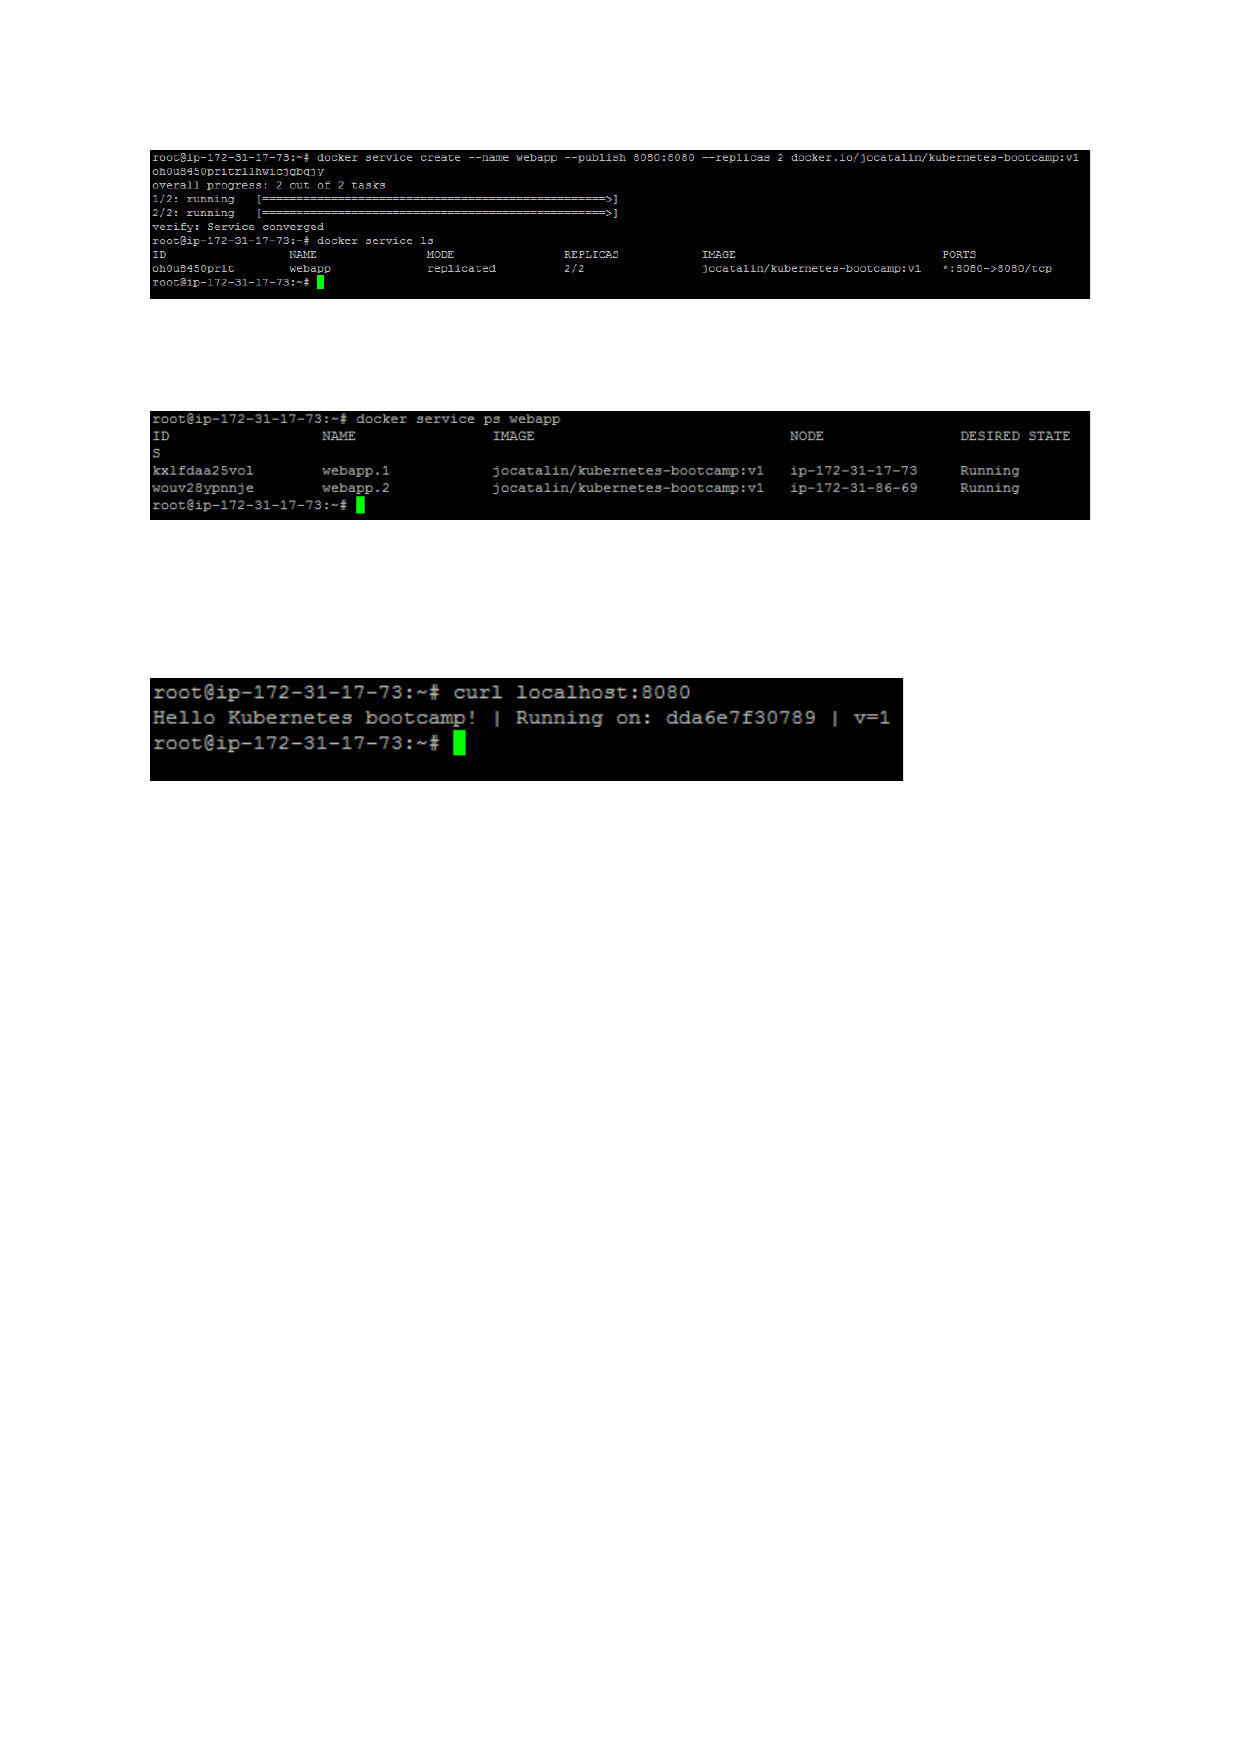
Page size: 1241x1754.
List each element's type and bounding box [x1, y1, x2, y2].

picture [150, 150, 1091, 299]
picture [150, 678, 904, 781]
picture [150, 411, 1091, 520]
